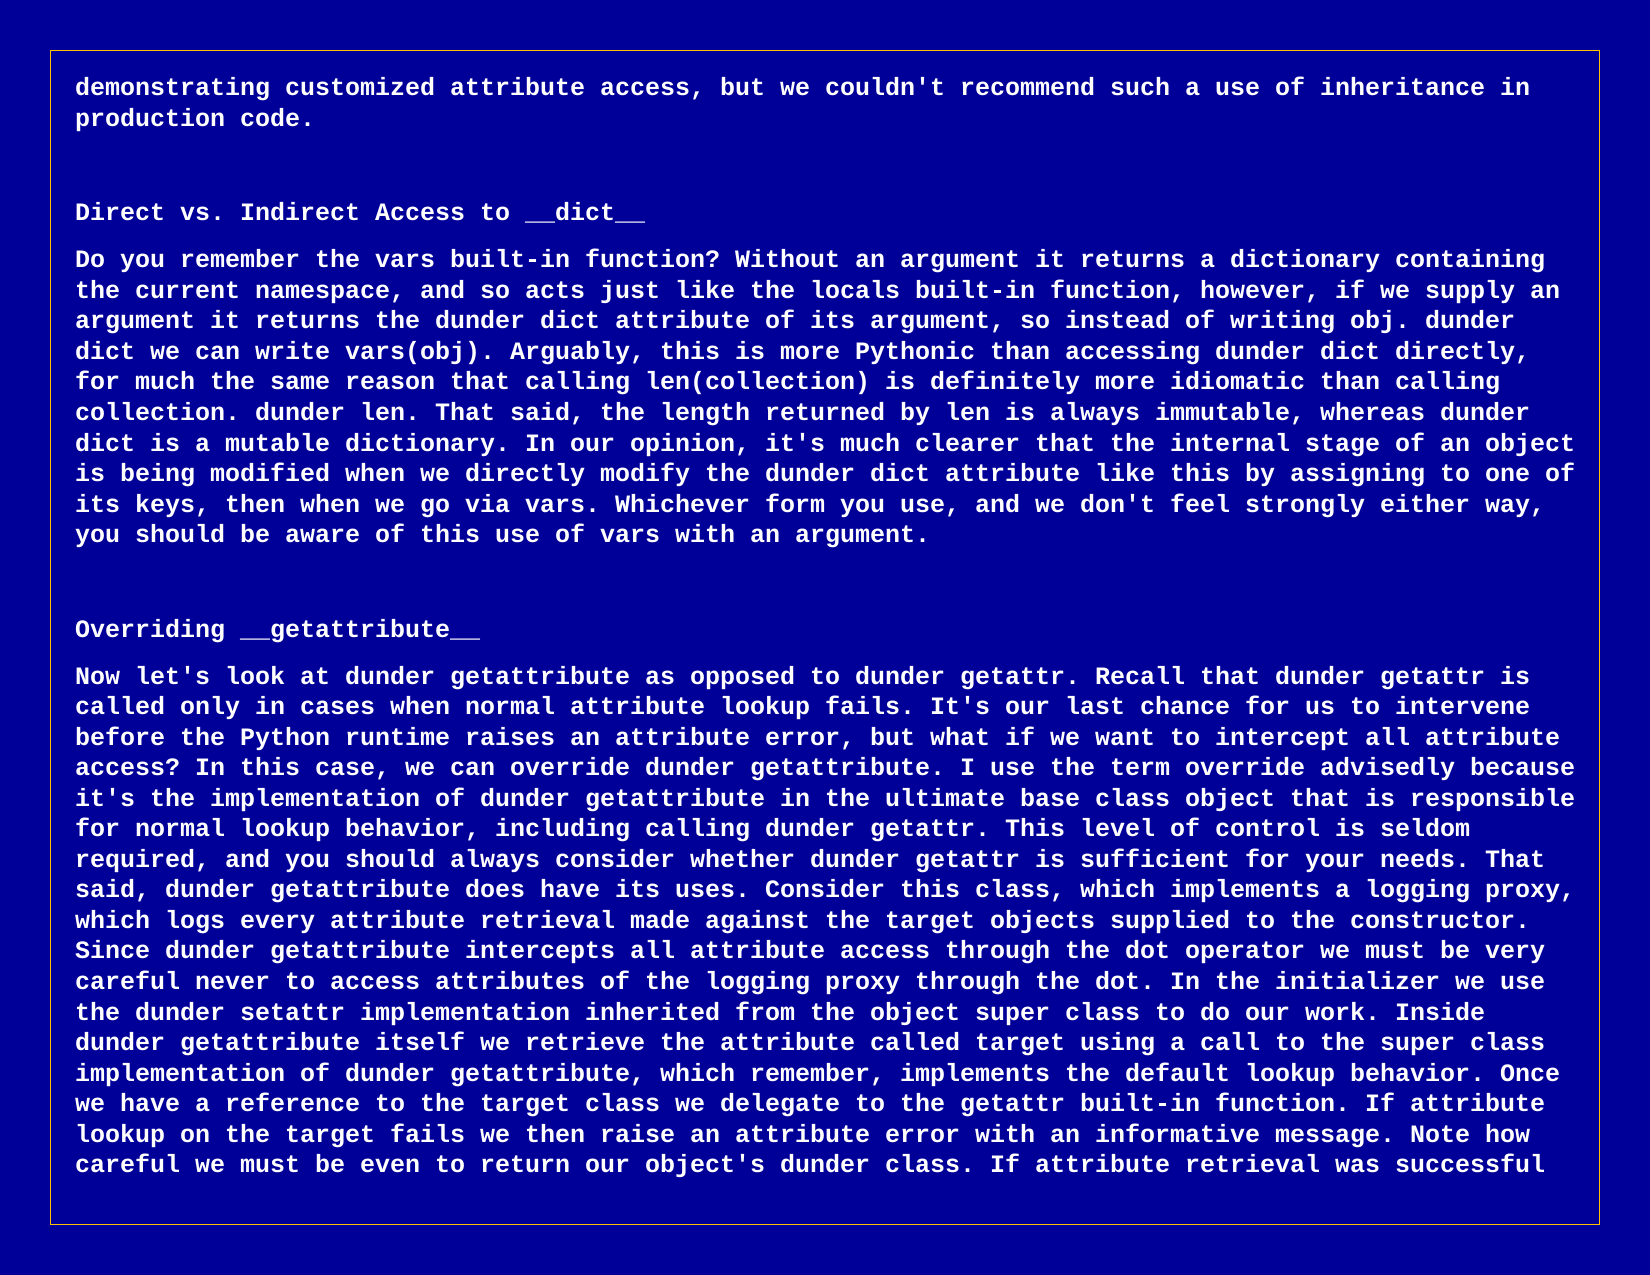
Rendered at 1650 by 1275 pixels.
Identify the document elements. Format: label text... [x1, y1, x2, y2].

text Overriding __getattribute__ [75, 616, 1575, 644]
text Direct vs. Indirect Access to __dict__ [75, 200, 1575, 228]
text Do you remember the vars built-in function? Without an argument it returns a dictionary containing the current namespace, and so acts just like the locals built-in function, however, if we supply an argument it returns the dunder dict attribute of its argument, so instead of writing obj. dunder dict we can write vars(obj). Arguably, this is more Pythonic than accessing dunder dict directly, for much the same reason that calling len(collection) is definitely more idiomatic than calling collection. dunder len. That said, the length returned by len is always immutable, whereas dunder dict is a mutable dictionary. In our opinion, it's much clearer that the internal stage of an object is being modified when we directly modify the dunder dict attribute like this by assigning to one of its keys, then when we go via vars. Whichever form you use, and we don't feel strongly either way, you should be aware of this use of vars with an argument. [75, 247, 1575, 550]
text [75, 663, 1575, 1180]
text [75, 75, 1575, 134]
